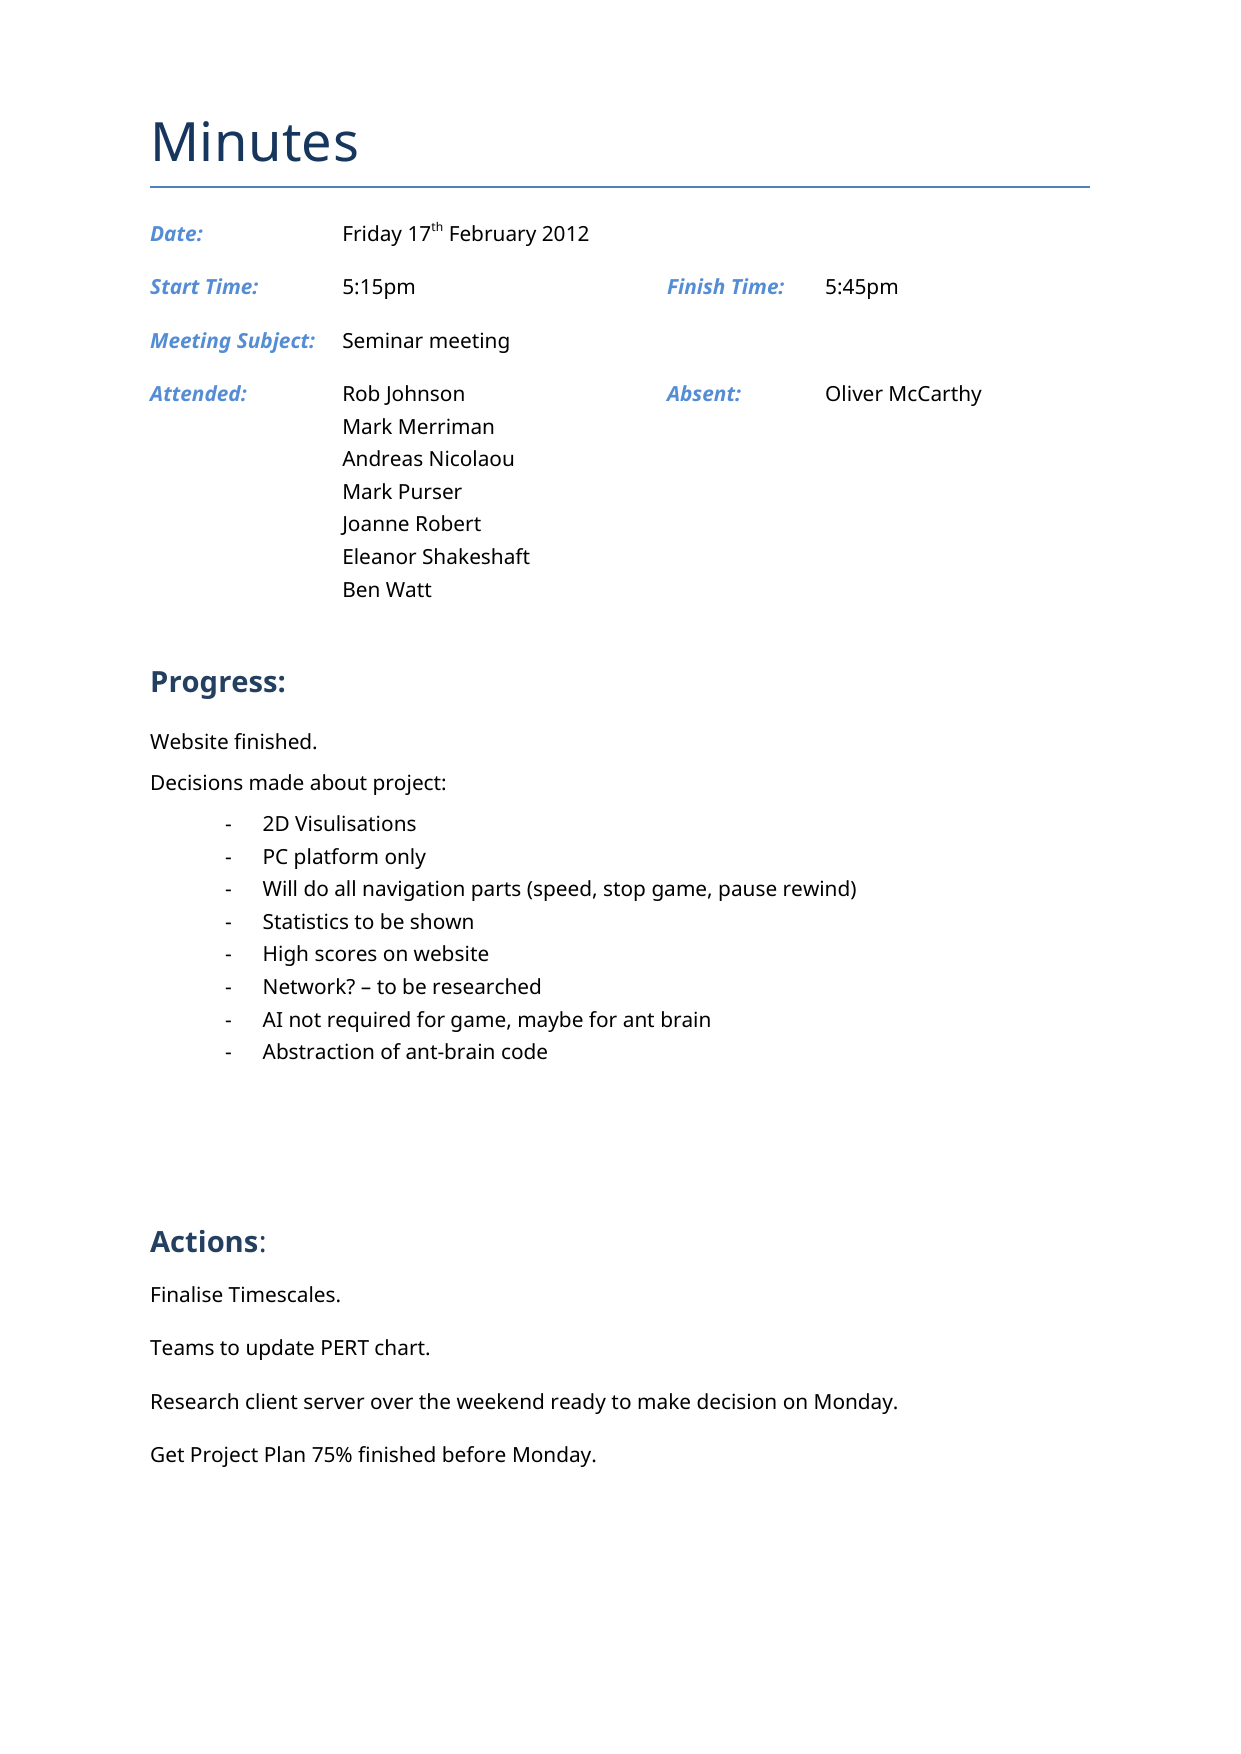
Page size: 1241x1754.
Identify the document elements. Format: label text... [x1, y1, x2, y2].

list AI not required for game, maybe for ant brain [225, 1005, 1090, 1033]
text Progress: [150, 661, 1090, 701]
text Ben Watt [150, 575, 1090, 603]
text Date: Friday 17th February 2012 [150, 219, 1090, 247]
text Joanne Robert [150, 509, 1090, 538]
text Mark Purser [150, 477, 1090, 505]
list High scores on website [225, 939, 1090, 968]
text Start Time: 5:15pm Finish Time: 5:45pm [150, 272, 1090, 301]
text Teams to update PERT chart. [150, 1333, 1090, 1362]
text Research client server over the weekend ready to make decision on Monday. [150, 1387, 1090, 1415]
text Eleanor Shakeshaft [150, 542, 1090, 571]
text Andreas Nicolaou [150, 444, 1090, 473]
list Statistics to be shown [225, 907, 1090, 935]
text Decisions made about project: [150, 768, 1090, 797]
text Mark Merriman [150, 412, 1090, 440]
title Minutes [150, 103, 1090, 186]
text Get Project Plan 75% finished before Monday. [150, 1440, 1090, 1469]
text Finalise Timescales. [150, 1280, 1090, 1308]
text Actions: [150, 1222, 1090, 1261]
list Abstraction of ant-brain code [225, 1037, 1090, 1066]
list Will do all navigation parts (speed, stop game, pause rewind) [225, 874, 1090, 903]
list PC platform only [225, 842, 1090, 870]
text Website finished. [150, 727, 1090, 756]
list 2D Visulisations [225, 809, 1090, 838]
text Meeting Subject: Seminar meeting [150, 326, 1090, 354]
list Network? – to be researched [225, 972, 1090, 1001]
text Attended: Rob Johnson Absent: Oliver McCarthy [150, 379, 1090, 408]
